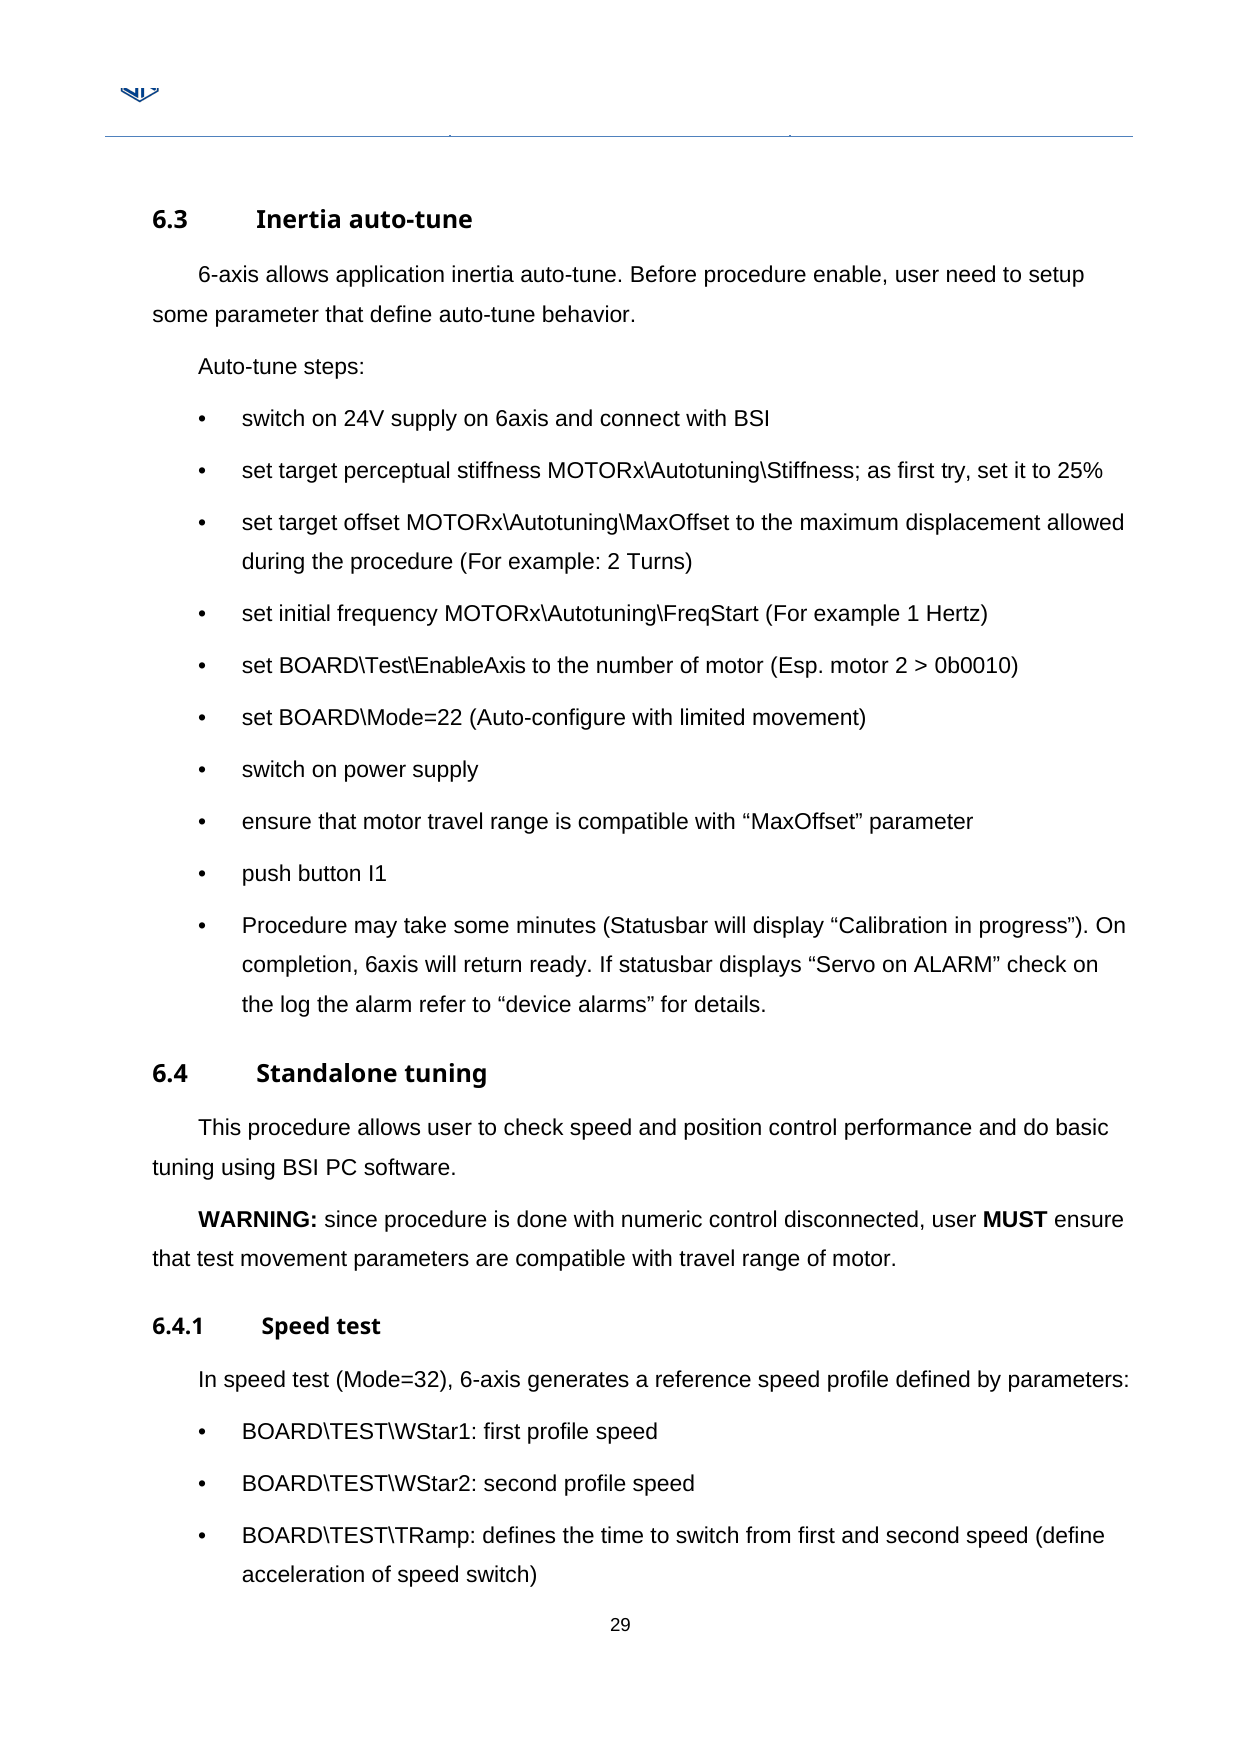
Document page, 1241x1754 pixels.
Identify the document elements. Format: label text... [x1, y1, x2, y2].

text WARNING: since procedure is done with numeric control disconnected, user MUST ensure that test movement parameters are compatible with travel range of motor. [152, 1206, 1134, 1272]
list set BOARD\Test\EnableAxis to the number of motor (Esp. motor 2 > 0b0010) [198, 652, 1134, 678]
list push button I1 [198, 860, 1134, 886]
list Procedure may take some minutes (Statusbar will display “Calibration in progress”). On completion, 6axis will return ready. If statusbar displays “Servo on ALARM” check on the log the alarm refer to “device alarms” for details. [198, 912, 1134, 1017]
list ensure that motor travel range is compatible with “MaxOffset” parameter [198, 808, 1134, 834]
list set target offset MOTORx\Autotuning\MaxOffset to the maximum displacement allowed during the procedure (For example: 2 Turns) [198, 508, 1134, 574]
text Standalone tuning [152, 1055, 1134, 1089]
text In speed test (Mode=32), 6-axis generates a reference speed profile defined by parameters: [152, 1366, 1134, 1392]
list BOARD\TEST\TRamp: defines the time to switch from first and second speed (define acceleration of speed switch) [198, 1522, 1134, 1588]
list set target perceptual stiffness MOTORx\Autotuning\Stiffness; as first try, set it to 25% [198, 457, 1134, 483]
text Inertia auto-tune [152, 202, 1134, 236]
text 6-axis allows application inertia auto-tune. Before procedure enable, user need to setup some parameter that define auto-tune behavior. [152, 261, 1134, 327]
text Auto-tune steps: [152, 353, 1134, 379]
list BOARD\TEST\WStar1: first profile speed [198, 1418, 1134, 1444]
list switch on 24V supply on 6axis and connect with BSI [198, 404, 1134, 431]
picture [106, 88, 328, 125]
list BOARD\TEST\WStar2: second profile speed [198, 1470, 1134, 1496]
text Speed test [152, 1310, 1134, 1341]
list set BOARD\Mode=22 (Auto-configure with limited movement) [198, 704, 1134, 730]
list set initial frequency MOTORx\Autotuning\FreqStart (For example 1 Hertz) [198, 600, 1134, 626]
text This procedure allows user to check speed and position control performance and do basic tuning using BSI PC software. [152, 1114, 1134, 1180]
list switch on power supply [198, 756, 1134, 782]
